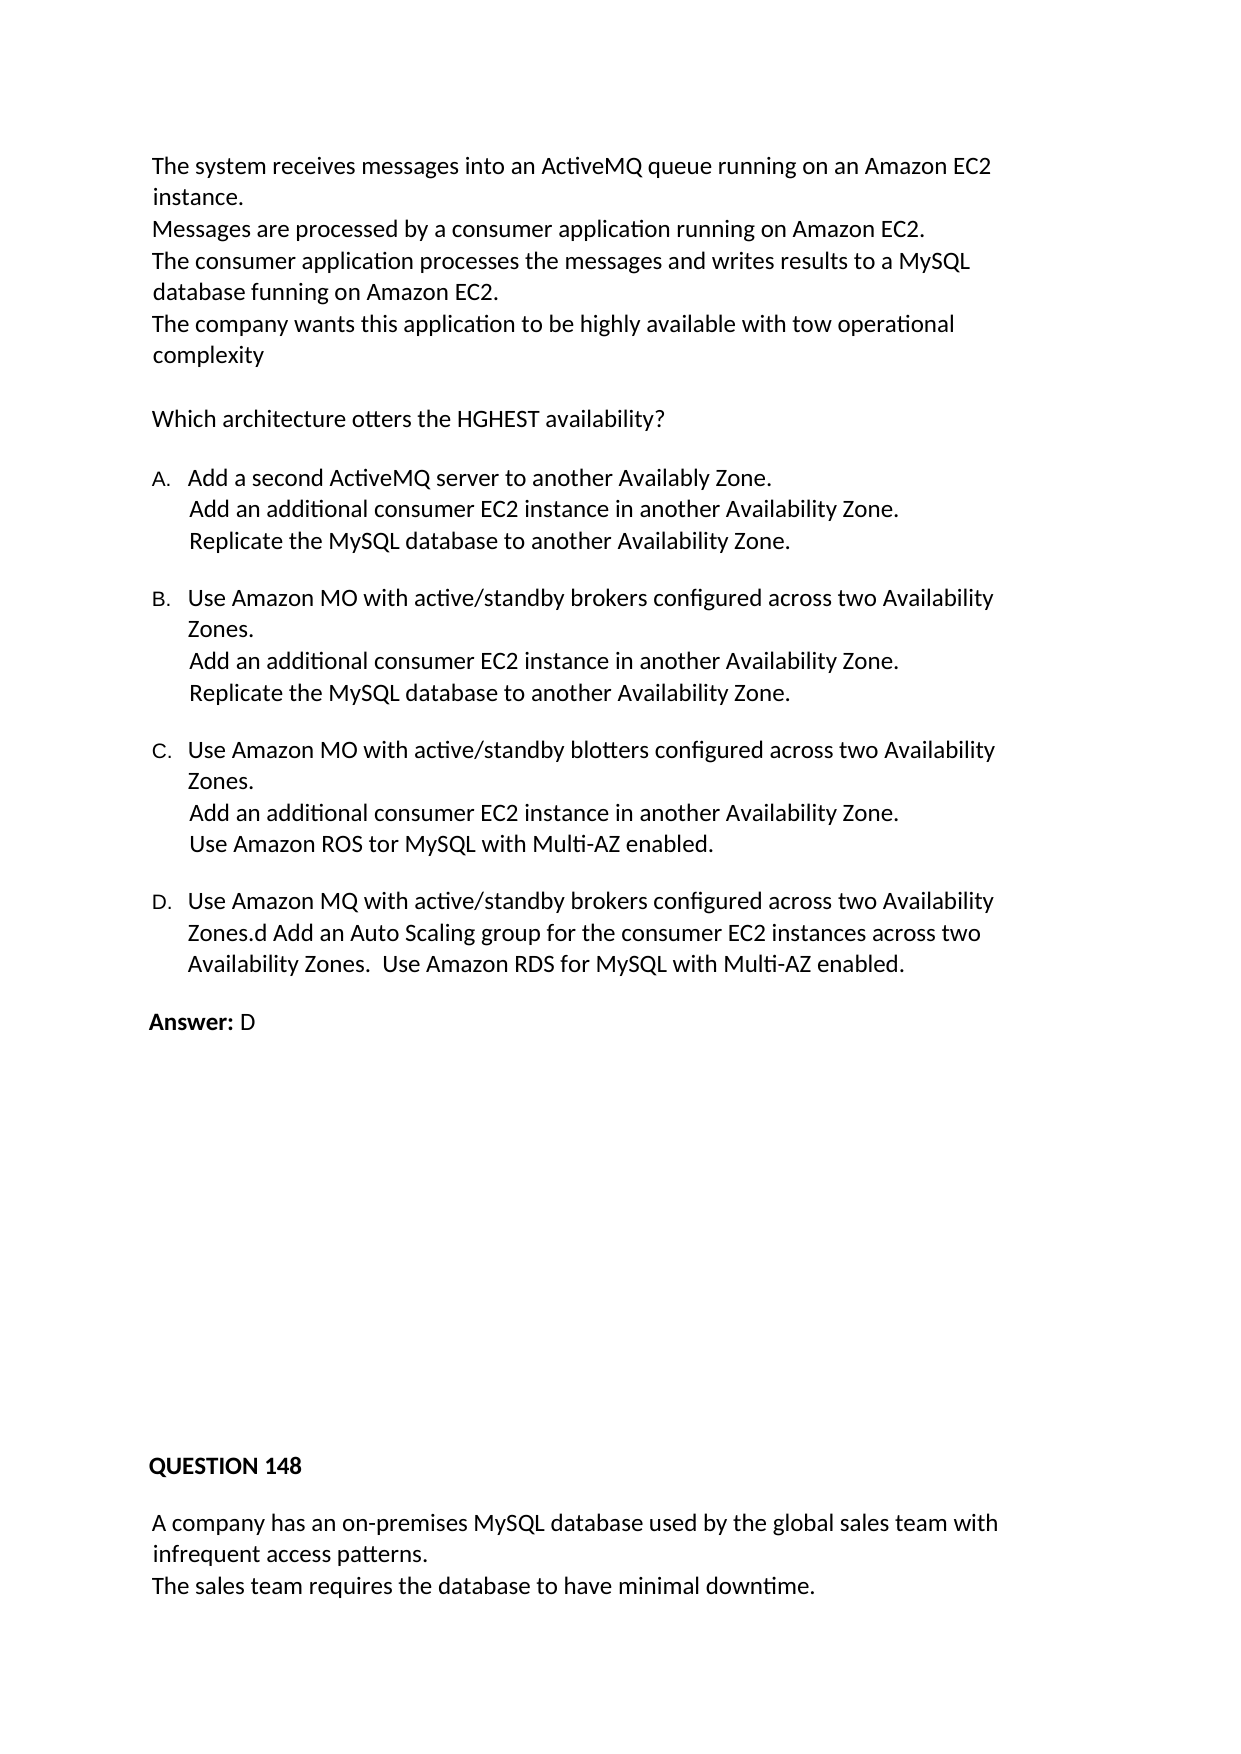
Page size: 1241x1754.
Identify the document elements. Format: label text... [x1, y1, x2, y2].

text The system receives messages into an ActiveMQ queue running on an Amazon EC2 instance. [152, 150, 1061, 212]
text Add an additional consumer EC2 instance in another Availability Zone. [189, 645, 952, 676]
text The consumer application processes the messages and writes results to a MySQL database funning on Amazon EC2. [152, 245, 1061, 307]
text The sales team requires the database to have minimal downtime. [152, 1570, 1061, 1601]
text Answer: D [148, 1006, 335, 1036]
list Use Amazon MQ with active/standby brokers configured across two Availability Zones.d Add an Auto Scaling group for the consumer EC2 instances across two Availability Zones. Use Amazon RDS for MySQL with Multi-AZ enabled. [152, 885, 1061, 979]
list Add a second ActiveMQ server to another Availably Zone. [152, 462, 1061, 492]
text Add an additional consumer EC2 instance in another Availability Zone. [189, 493, 952, 524]
text Replicate the MySQL database to another Availability Zone. [189, 677, 952, 707]
text Which architecture otters the HGHEST availability? [152, 403, 1061, 433]
text Messages are processed by a consumer application running on Amazon EC2. [152, 213, 1061, 244]
list Use Amazon MO with active/standby blotters configured across two Availability Zones. [152, 734, 1061, 796]
text QUESTION 148 [148, 1451, 335, 1481]
text Add an additional consumer EC2 instance in another Availability Zone. [189, 797, 903, 827]
text Use Amazon ROS tor MySQL with Multi-AZ enabled. [189, 829, 903, 859]
text A company has an on-premises MySQL database used by the global sales team with infrequent access patterns. [152, 1507, 1061, 1569]
text The company wants this application to be highly available with tow operational complexity [152, 308, 1061, 370]
list Use Amazon MO with active/standby brokers configured across two Availability Zones. [152, 582, 1061, 644]
text Replicate the MySQL database to another Availability Zone. [189, 525, 952, 556]
